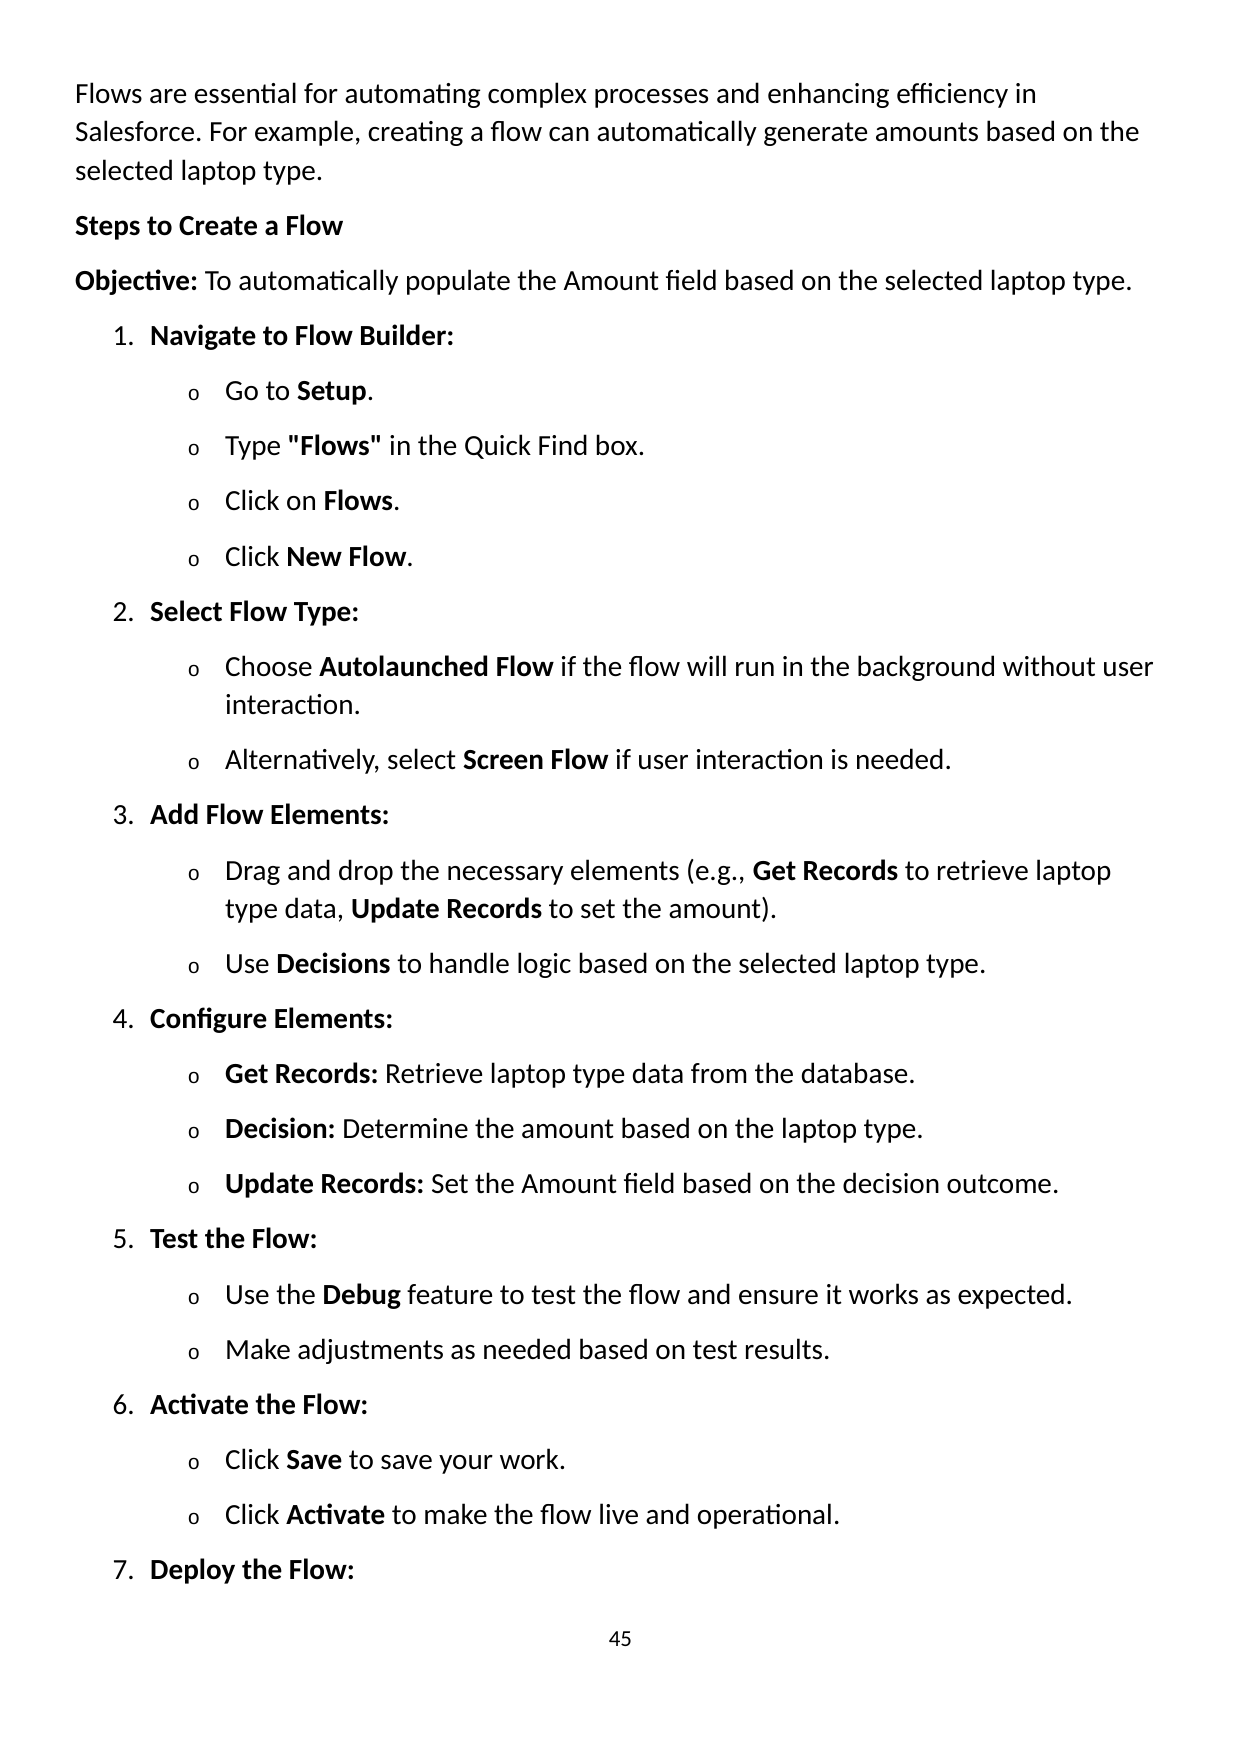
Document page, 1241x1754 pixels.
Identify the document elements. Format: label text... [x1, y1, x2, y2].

list Go to Setup. [187, 372, 1165, 408]
list Click New Flow. [187, 538, 1165, 573]
list Drag and drop the necessary elements (e.g., Get Records to retrieve laptop type data, Update Records to set the amount). [187, 852, 1165, 926]
list Add Flow Elements: [112, 796, 1165, 832]
list Navigate to Flow Builder: [112, 317, 1165, 353]
list Use the Debug feature to test the flow and ensure it works as expected. [187, 1276, 1165, 1311]
list Select Flow Type: [112, 593, 1165, 628]
list Deploy the Flow: [112, 1551, 1165, 1587]
list Activate the Flow: [112, 1386, 1165, 1422]
list Make adjustments as needed based on test results. [187, 1331, 1165, 1366]
list Update Records: Set the Amount field based on the decision outcome. [187, 1166, 1165, 1201]
text Objective: To automatically populate the Amount field based on the selected laptop type. [75, 262, 1165, 298]
list Get Records: Retrieve laptop type data from the database. [187, 1055, 1165, 1091]
text Flows are essential for automating complex processes and enhancing efficiency in Salesforce. For example, creating a flow can automatically generate amounts based on the selected laptop type. [75, 75, 1165, 187]
list Click on Flows. [187, 482, 1165, 518]
list Alternatively, select Screen Flow if user interaction is needed. [187, 741, 1165, 777]
list Use Decisions to handle logic based on the selected laptop type. [187, 945, 1165, 981]
list Click Save to save your work. [187, 1441, 1165, 1477]
list Decision: Determine the amount based on the laptop type. [187, 1110, 1165, 1146]
list Choose Autolaunched Flow if the flow will run in the background without user interaction. [187, 648, 1165, 722]
text Steps to Create a Flow [75, 207, 1165, 243]
list Click Activate to make the flow live and operational. [187, 1496, 1165, 1532]
list Test the Flow: [112, 1221, 1165, 1256]
list Configure Elements: [112, 1000, 1165, 1036]
list Type "Flows" in the Quick Find box. [187, 427, 1165, 463]
